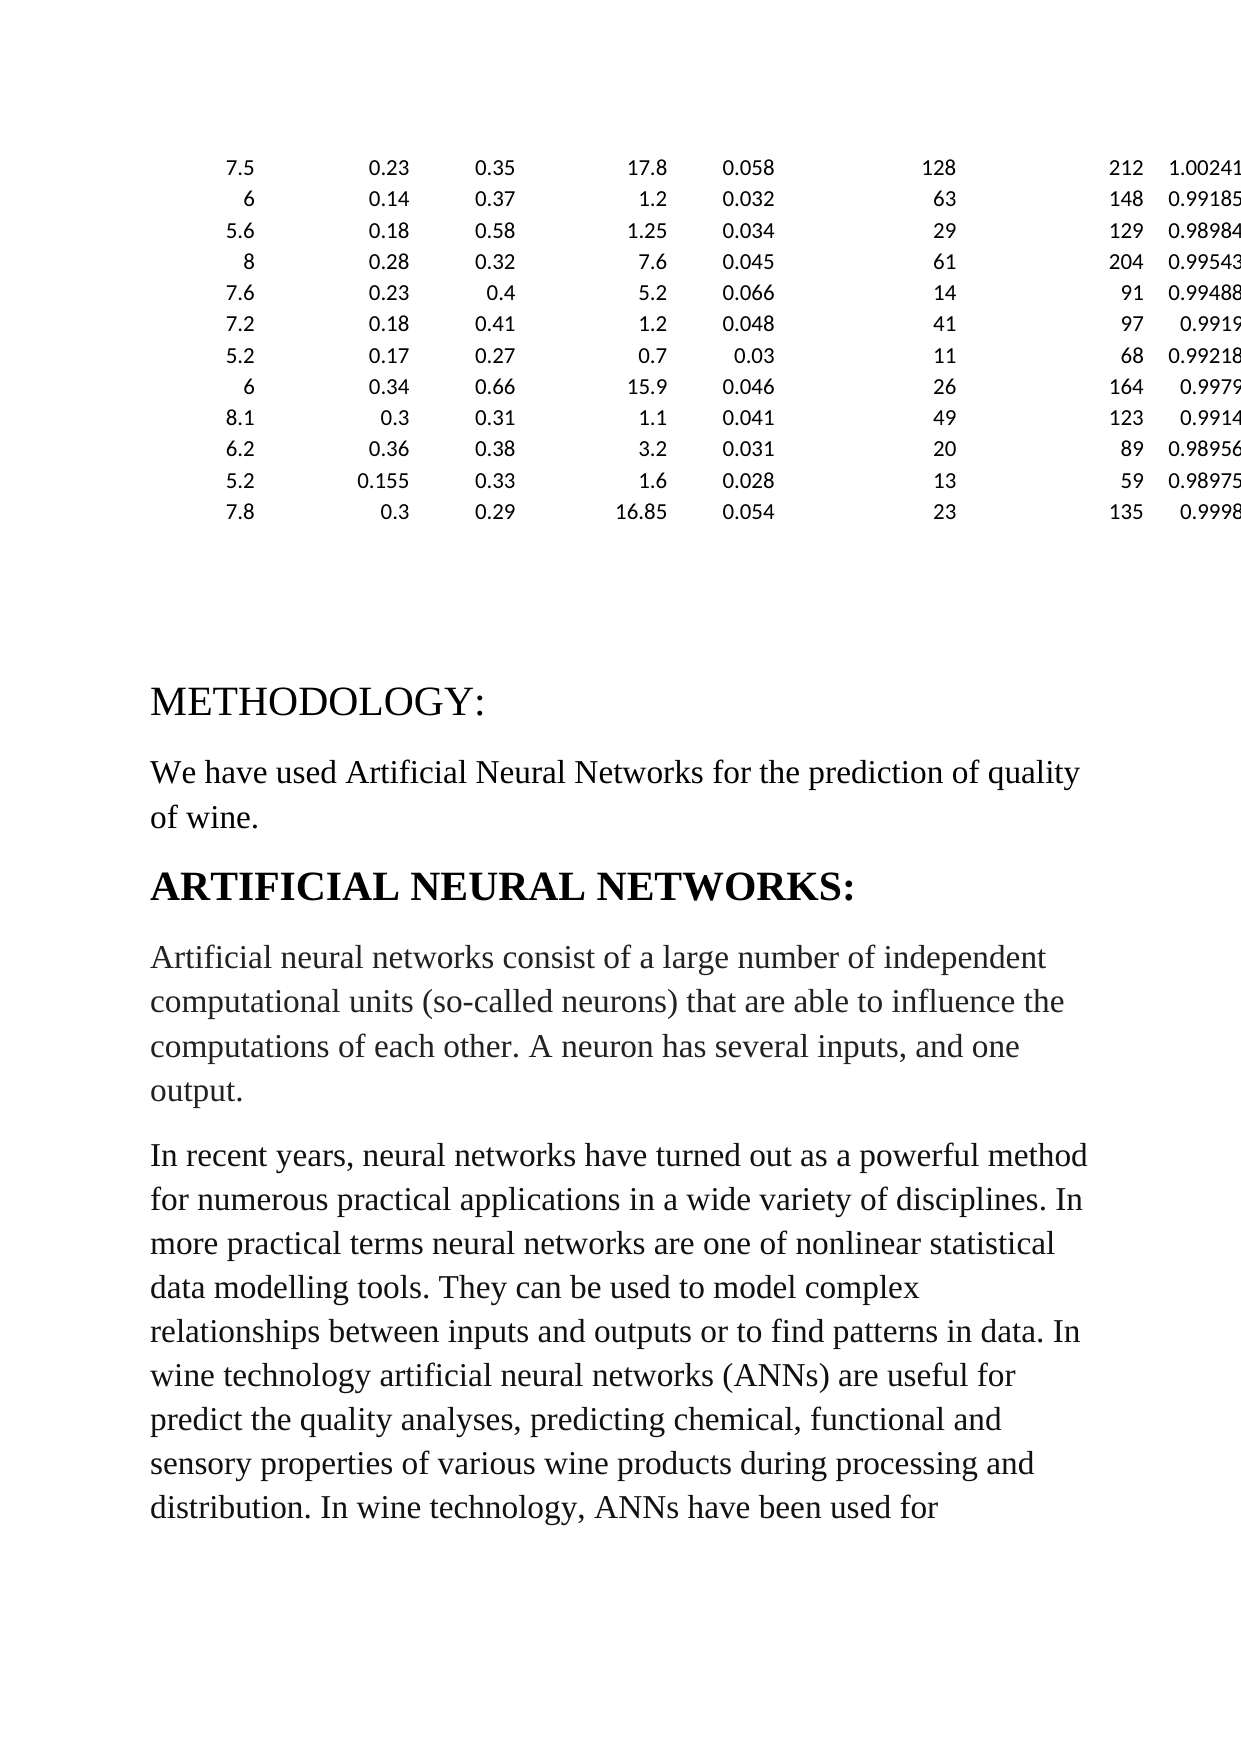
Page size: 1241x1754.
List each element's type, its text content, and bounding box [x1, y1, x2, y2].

table_cell 7.5 [150, 150, 266, 181]
table_cell 7.6 [527, 244, 678, 275]
table_cell 0.17 [266, 338, 421, 369]
table_cell 0.054 [678, 494, 786, 525]
table_cell 7.6 [150, 275, 266, 306]
table_cell 0.041 [678, 400, 786, 431]
table_cell 5.6 [150, 213, 266, 244]
table_cell 0.048 [678, 306, 786, 337]
table_cell 0.98984 [1155, 213, 1240, 244]
table_cell 6 [150, 369, 266, 400]
text ARTIFICIAL NEURAL NETWORKS: [150, 862, 1090, 910]
table_cell 0.23 [266, 150, 421, 181]
table_cell 1.6 [527, 463, 678, 494]
table_cell 49 [786, 400, 967, 431]
table_cell 0.4 [421, 275, 527, 306]
table_cell 0.58 [421, 213, 527, 244]
table_cell 212 [967, 150, 1155, 181]
table_cell 0.155 [266, 463, 421, 494]
table_cell 0.99543 [1155, 244, 1240, 275]
table_cell 29 [786, 213, 967, 244]
table_cell 0.14 [266, 181, 421, 212]
table_cell 0.37 [421, 181, 527, 212]
table_cell 0.9914 [1155, 400, 1240, 431]
table_cell 0.99218 [1155, 338, 1240, 369]
table_cell 61 [786, 244, 967, 275]
table_cell 0.3 [266, 494, 421, 525]
table_cell 0.28 [266, 244, 421, 275]
table_cell 11 [786, 338, 967, 369]
table_cell 129 [967, 213, 1155, 244]
table_cell 7.8 [150, 494, 266, 525]
table_cell 0.36 [266, 431, 421, 462]
table_cell 1.00241 [1155, 150, 1240, 181]
table_cell 0.98956 [1155, 431, 1240, 462]
table_cell 26 [786, 369, 967, 400]
text METHODOLOGY: [150, 677, 1090, 725]
table_cell 6.2 [150, 431, 266, 462]
table_cell 1.2 [527, 181, 678, 212]
table_cell 1.25 [527, 213, 678, 244]
table_cell 59 [967, 463, 1155, 494]
table_cell 0.99185 [1155, 181, 1240, 212]
table_cell 164 [967, 369, 1155, 400]
table_cell 0.98975 [1155, 463, 1240, 494]
table_cell 6 [150, 181, 266, 212]
table_cell 0.35 [421, 150, 527, 181]
table_cell 0.66 [421, 369, 527, 400]
table_cell 135 [967, 494, 1155, 525]
table_cell 148 [967, 181, 1155, 212]
table_cell 91 [967, 275, 1155, 306]
table_cell 0.9919 [1155, 306, 1240, 337]
table_cell 0.028 [678, 463, 786, 494]
table_cell 41 [786, 306, 967, 337]
table_cell 0.32 [421, 244, 527, 275]
table_cell 68 [967, 338, 1155, 369]
table_cell 0.9979 [1155, 369, 1240, 400]
table_cell 13 [786, 463, 967, 494]
table_cell 0.046 [678, 369, 786, 400]
table_cell 0.7 [527, 338, 678, 369]
table_cell 1.2 [527, 306, 678, 337]
table_cell 0.41 [421, 306, 527, 337]
text Artificial neural networks consist of a large number of independent computational units (so-called neurons) that are able to influence the computations of each other. A neuron has several inputs, and one output. [150, 938, 1090, 1108]
table_cell 17.8 [527, 150, 678, 181]
table_cell 0.9998 [1155, 494, 1240, 525]
table_cell 5.2 [527, 275, 678, 306]
table_cell 0.33 [421, 463, 527, 494]
table_cell 5.2 [150, 463, 266, 494]
table_cell 20 [786, 431, 967, 462]
table_cell 0.31 [421, 400, 527, 431]
table_cell 128 [786, 150, 967, 181]
table_cell 0.99488 [1155, 275, 1240, 306]
table_cell 97 [967, 306, 1155, 337]
text We have used Artificial Neural Networks for the prediction of quality of wine. [150, 753, 1090, 835]
table_cell 0.034 [678, 213, 786, 244]
table_cell 89 [967, 431, 1155, 462]
table_cell 0.045 [678, 244, 786, 275]
table_cell 0.18 [266, 306, 421, 337]
table_cell 0.032 [678, 181, 786, 212]
table_cell 7.2 [150, 306, 266, 337]
table_cell 0.031 [678, 431, 786, 462]
table_cell 14 [786, 275, 967, 306]
table_cell 0.23 [266, 275, 421, 306]
table_cell 23 [786, 494, 967, 525]
table_cell 15.9 [527, 369, 678, 400]
table_cell 123 [967, 400, 1155, 431]
table_cell 0.058 [678, 150, 786, 181]
table_cell 204 [967, 244, 1155, 275]
table_cell 5.2 [150, 338, 266, 369]
table_cell 3.2 [527, 431, 678, 462]
table_cell 16.85 [527, 494, 678, 525]
table_cell 0.18 [266, 213, 421, 244]
table_cell 8.1 [150, 400, 266, 431]
table_cell 63 [786, 181, 967, 212]
table_cell 8 [150, 244, 266, 275]
table_cell 0.03 [678, 338, 786, 369]
table_cell 0.34 [266, 369, 421, 400]
table_cell 0.29 [421, 494, 527, 525]
table_cell 0.3 [266, 400, 421, 431]
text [150, 1135, 1090, 1526]
table_cell 0.066 [678, 275, 786, 306]
table_cell 1.1 [527, 400, 678, 431]
table_cell 0.27 [421, 338, 527, 369]
table_cell 0.38 [421, 431, 527, 462]
